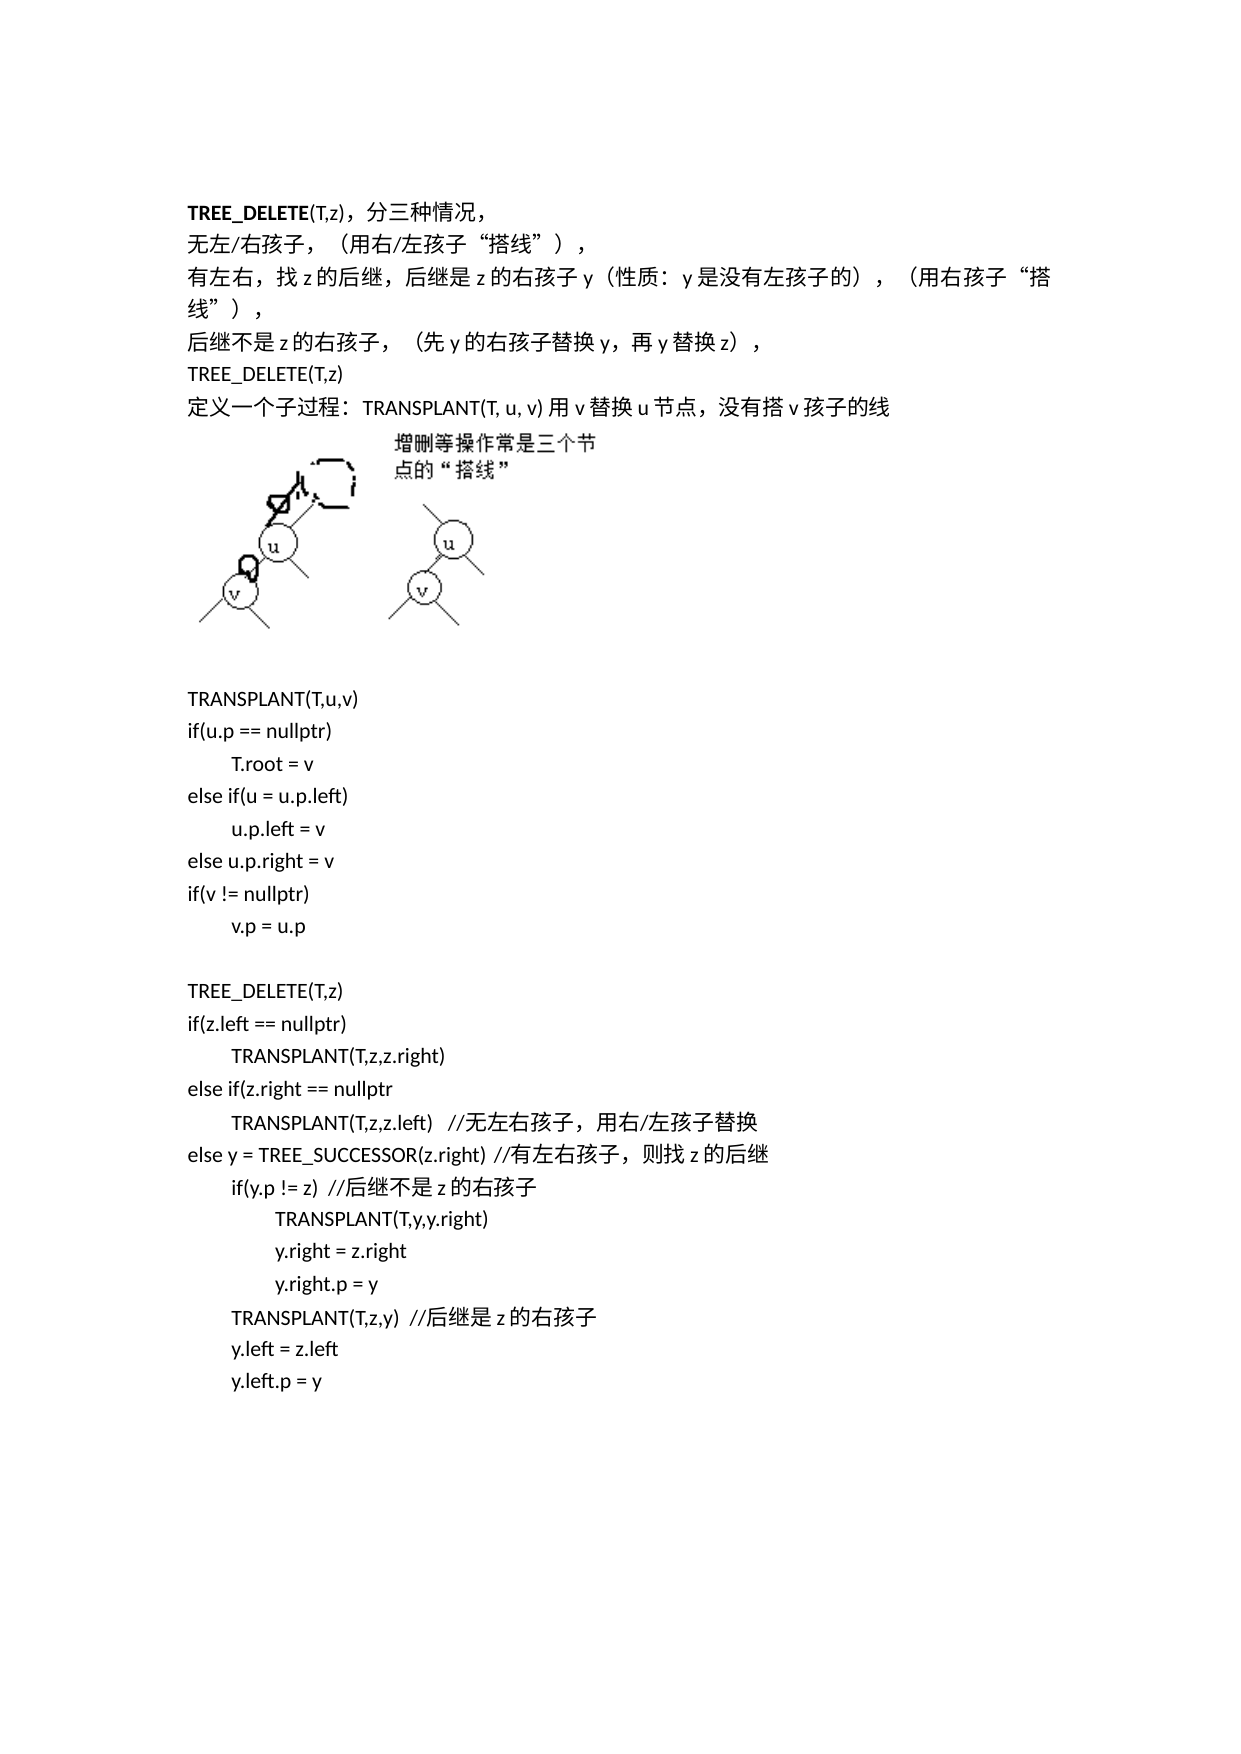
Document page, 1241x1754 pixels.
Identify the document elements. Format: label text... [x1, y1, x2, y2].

text y.left = z.left [187, 1332, 1053, 1364]
text 定义一个子过程：TRANSPLANT(T, u, v) 用v替换u节点，没有搭v孩子的线 [187, 389, 1053, 422]
text else y = TREE_SUCCESSOR(z.right) //有左右孩子，则找z的后继 [187, 1137, 1053, 1169]
text T.root = v [187, 747, 1053, 779]
text 无左/右孩子，（用右/左孩子“搭线”）， [187, 227, 1053, 259]
text else if(u = u.p.left) [187, 779, 1053, 812]
text TRANSPLANT(T,y,y.right) [187, 1202, 1053, 1234]
text else u.p.right = v [187, 844, 1053, 877]
text TRANSPLANT(T,z,z.left) //无左右孩子，用右/左孩子替换 [187, 1104, 1053, 1137]
text v.p = u.p [187, 909, 1053, 942]
text y.left.p = y [187, 1364, 1053, 1397]
text y.right.p = y [187, 1267, 1053, 1299]
text if(z.left == nullptr) [187, 1007, 1053, 1039]
picture [187, 422, 608, 654]
text else if(z.right == nullptr [187, 1072, 1053, 1104]
text y.right = z.right [187, 1234, 1053, 1267]
text 后继不是z的右孩子，（先y的右孩子替换y，再y替换z）， [187, 324, 1053, 357]
text TREE_DELETE(T,z) [187, 974, 1053, 1007]
text TRANSPLANT(T,z,z.right) [187, 1039, 1053, 1072]
text if(v != nullptr) [187, 877, 1053, 909]
text if(y.p != z) //后继不是z的右孩子 [187, 1169, 1053, 1202]
text 有左右，找z的后继，后继是z的右孩子y（性质：y是没有左孩子的），（用右孩子“搭线”）， [187, 259, 1053, 324]
text TREE_DELETE(T,z)，分三种情况， [187, 194, 1053, 227]
text u.p.left = v [187, 812, 1053, 844]
text TRANSPLANT(T,z,y) //后继是z的右孩子 [187, 1299, 1053, 1332]
text if(u.p == nullptr) [187, 714, 1053, 747]
text TRANSPLANT(T,u,v) [187, 682, 1053, 714]
text TREE_DELETE(T,z) [187, 357, 1053, 389]
